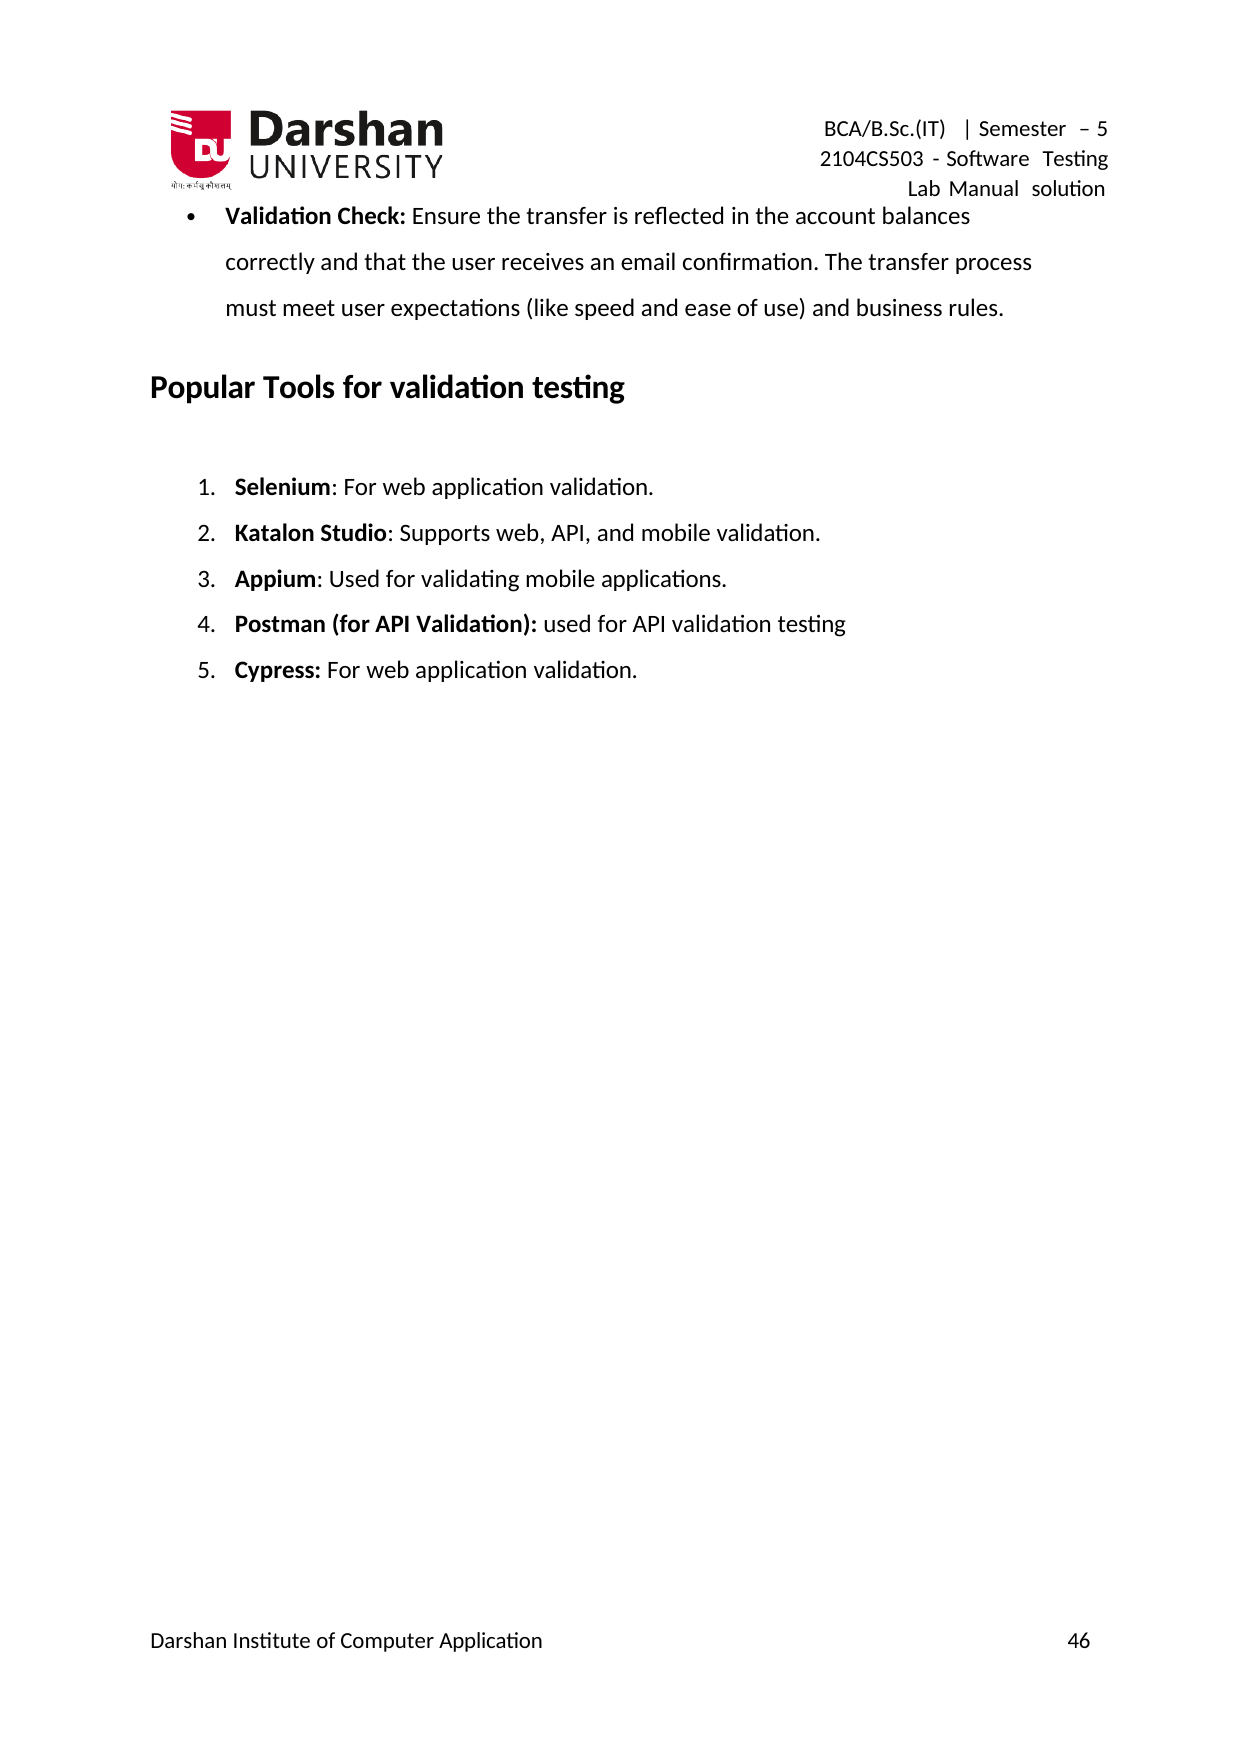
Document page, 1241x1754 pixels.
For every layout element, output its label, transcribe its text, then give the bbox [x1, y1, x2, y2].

picture [171, 110, 443, 190]
list Selenium: For web application validation. [197, 471, 1178, 502]
list Validation Check: Ensure the transfer is reflected in the account balances correctly and that the user receives an email confirmation. The transfer process must meet user expectations (like speed and ease of use) and business rules. [187, 200, 1065, 322]
list Cypress: For web application validation. [197, 654, 1178, 685]
list Appium: Used for validating mobile applications. [197, 563, 1178, 593]
list Postman (for API Validation): used for API validation testing [197, 608, 1178, 639]
subtitle Popular Tools for validation testing [150, 366, 1178, 407]
list Katalon Studio: Supports web, API, and mobile validation. [197, 517, 1178, 547]
